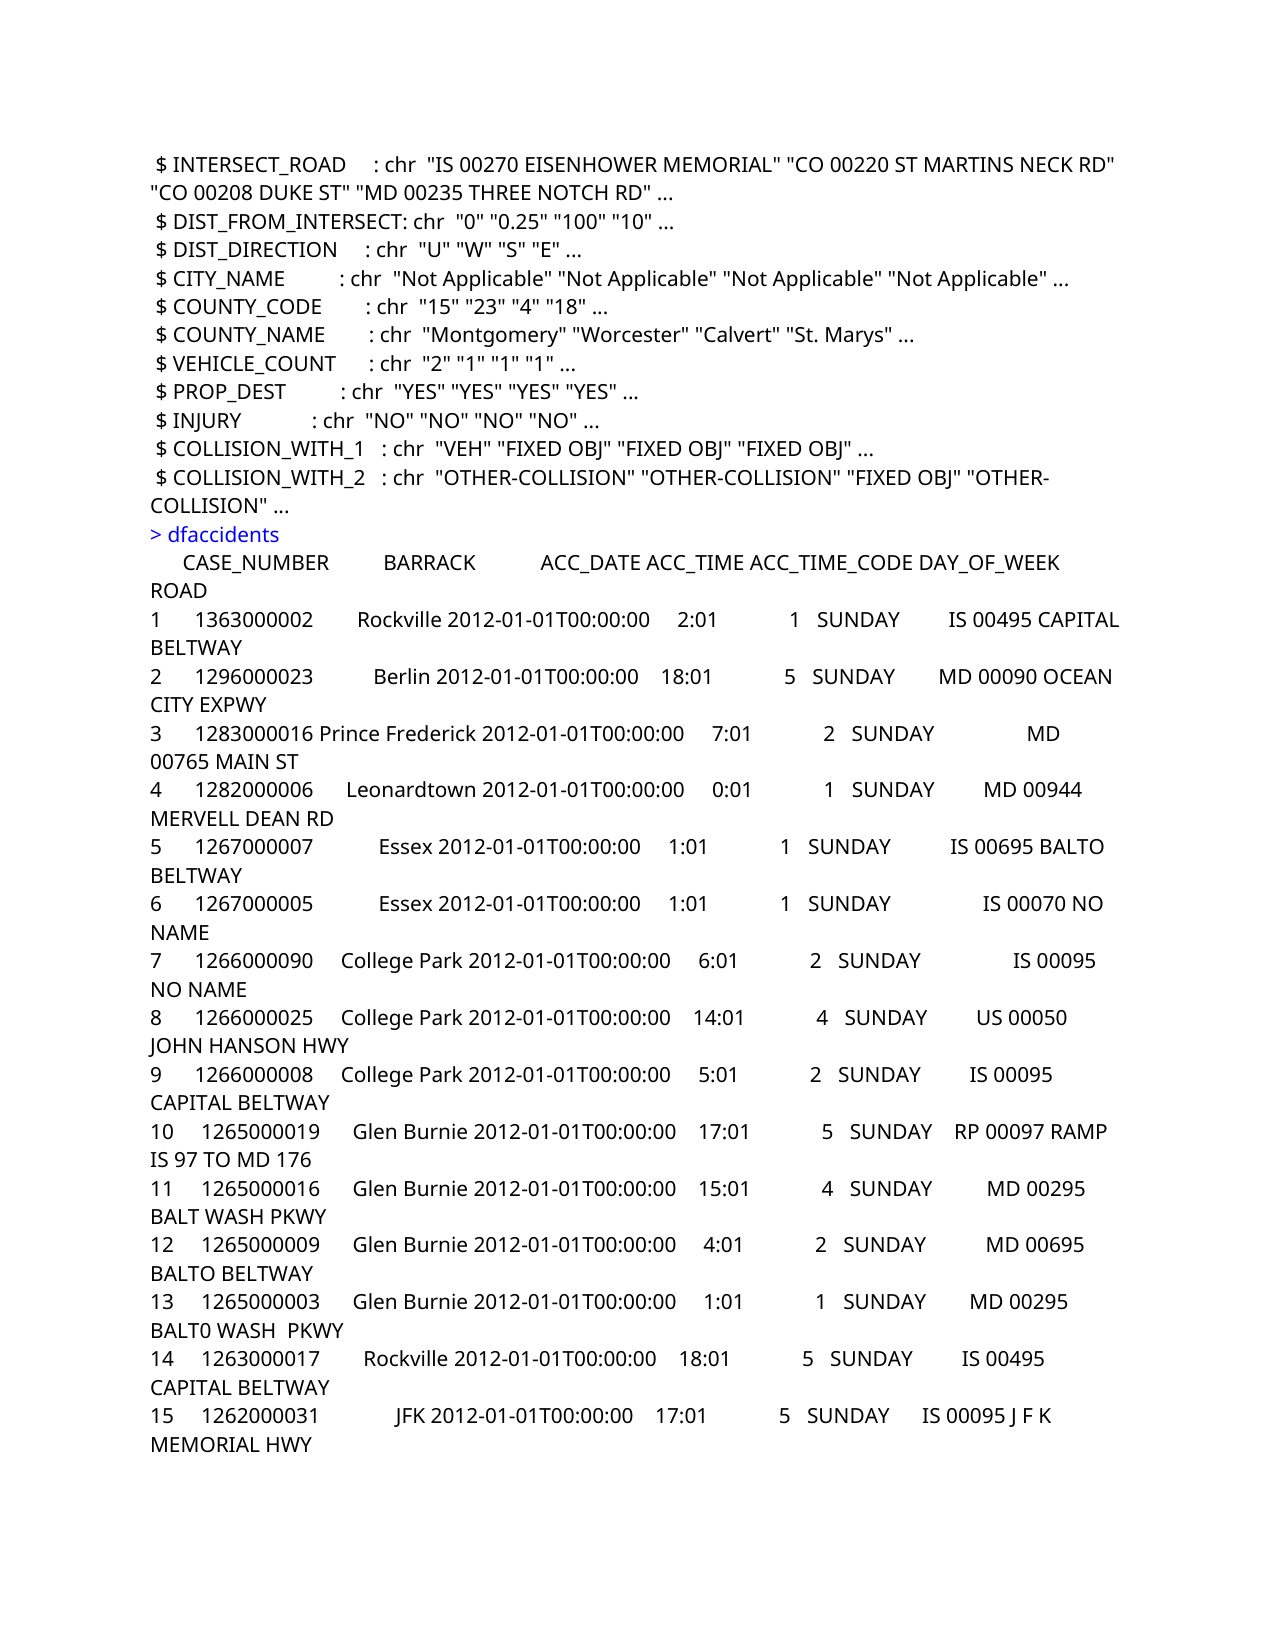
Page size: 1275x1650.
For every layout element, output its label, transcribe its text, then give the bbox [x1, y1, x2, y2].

text $ COLLISION_WITH_1 : chr "VEH" "FIXED OBJ" "FIXED OBJ" "FIXED OBJ" ... [150, 434, 1125, 463]
text 9 1266000008 College Park 2012-01-01T00:00:00 5:01 2 SUNDAY IS 00095 CAPITAL BELTWAY [150, 1060, 1125, 1117]
text $ COUNTY_CODE : chr "15" "23" "4" "18" ... [150, 292, 1125, 321]
text > dfaccidents [150, 520, 1125, 548]
text 11 1265000016 Glen Burnie 2012-01-01T00:00:00 15:01 4 SUNDAY MD 00295 BALT WASH PKWY [150, 1174, 1125, 1231]
text $ CITY_NAME : chr "Not Applicable" "Not Applicable" "Not Applicable" "Not Applicable" ... [150, 264, 1125, 292]
text 12 1265000009 Glen Burnie 2012-01-01T00:00:00 4:01 2 SUNDAY MD 00695 BALTO BELTWAY [150, 1231, 1125, 1287]
text 7 1266000090 College Park 2012-01-01T00:00:00 6:01 2 SUNDAY IS 00095 NO NAME [150, 946, 1125, 1003]
text $ COUNTY_NAME : chr "Montgomery" "Worcester" "Calvert" "St. Marys" ... [150, 321, 1125, 349]
text $ PROP_DEST : chr "YES" "YES" "YES" "YES" ... [150, 377, 1125, 406]
text 3 1283000016 Prince Frederick 2012-01-01T00:00:00 7:01 2 SUNDAY MD 00765 MAIN ST [150, 719, 1125, 776]
text 10 1265000019 Glen Burnie 2012-01-01T00:00:00 17:01 5 SUNDAY RP 00097 RAMP IS 97 TO MD 176 [150, 1117, 1125, 1174]
text 5 1267000007 Essex 2012-01-01T00:00:00 1:01 1 SUNDAY IS 00695 BALTO BELTWAY [150, 832, 1125, 889]
text CASE_NUMBER BARRACK ACC_DATE ACC_TIME ACC_TIME_CODE DAY_OF_WEEK ROAD [150, 548, 1125, 605]
text $ COLLISION_WITH_2 : chr "OTHER-COLLISION" "OTHER-COLLISION" "FIXED OBJ" "OTHER-COLLISION" ... [150, 463, 1125, 520]
text $ DIST_DIRECTION : chr "U" "W" "S" "E" ... [150, 235, 1125, 264]
text $ INTERSECT_ROAD : chr "IS 00270 EISENHOWER MEMORIAL" "CO 00220 ST MARTINS NECK RD" "CO 00208 DUKE ST" "MD 00235 THREE NOTCH RD" ... [150, 150, 1125, 207]
text 2 1296000023 Berlin 2012-01-01T00:00:00 18:01 5 SUNDAY MD 00090 OCEAN CITY EXPWY [150, 662, 1125, 719]
text 15 1262000031 JFK 2012-01-01T00:00:00 17:01 5 SUNDAY IS 00095 J F K MEMORIAL HWY [150, 1401, 1125, 1458]
text 14 1263000017 Rockville 2012-01-01T00:00:00 18:01 5 SUNDAY IS 00495 CAPITAL BELTWAY [150, 1344, 1125, 1401]
text 4 1282000006 Leonardtown 2012-01-01T00:00:00 0:01 1 SUNDAY MD 00944 MERVELL DEAN RD [150, 776, 1125, 832]
text $ INJURY : chr "NO" "NO" "NO" "NO" ... [150, 406, 1125, 434]
text 6 1267000005 Essex 2012-01-01T00:00:00 1:01 1 SUNDAY IS 00070 NO NAME [150, 889, 1125, 946]
text 13 1265000003 Glen Burnie 2012-01-01T00:00:00 1:01 1 SUNDAY MD 00295 BALT0 WASH PKWY [150, 1287, 1125, 1344]
text $ VEHICLE_COUNT : chr "2" "1" "1" "1" ... [150, 349, 1125, 377]
text $ DIST_FROM_INTERSECT: chr "0" "0.25" "100" "10" ... [150, 207, 1125, 235]
text 8 1266000025 College Park 2012-01-01T00:00:00 14:01 4 SUNDAY US 00050 JOHN HANSON HWY [150, 1003, 1125, 1060]
text 1 1363000002 Rockville 2012-01-01T00:00:00 2:01 1 SUNDAY IS 00495 CAPITAL BELTWAY [150, 605, 1125, 662]
